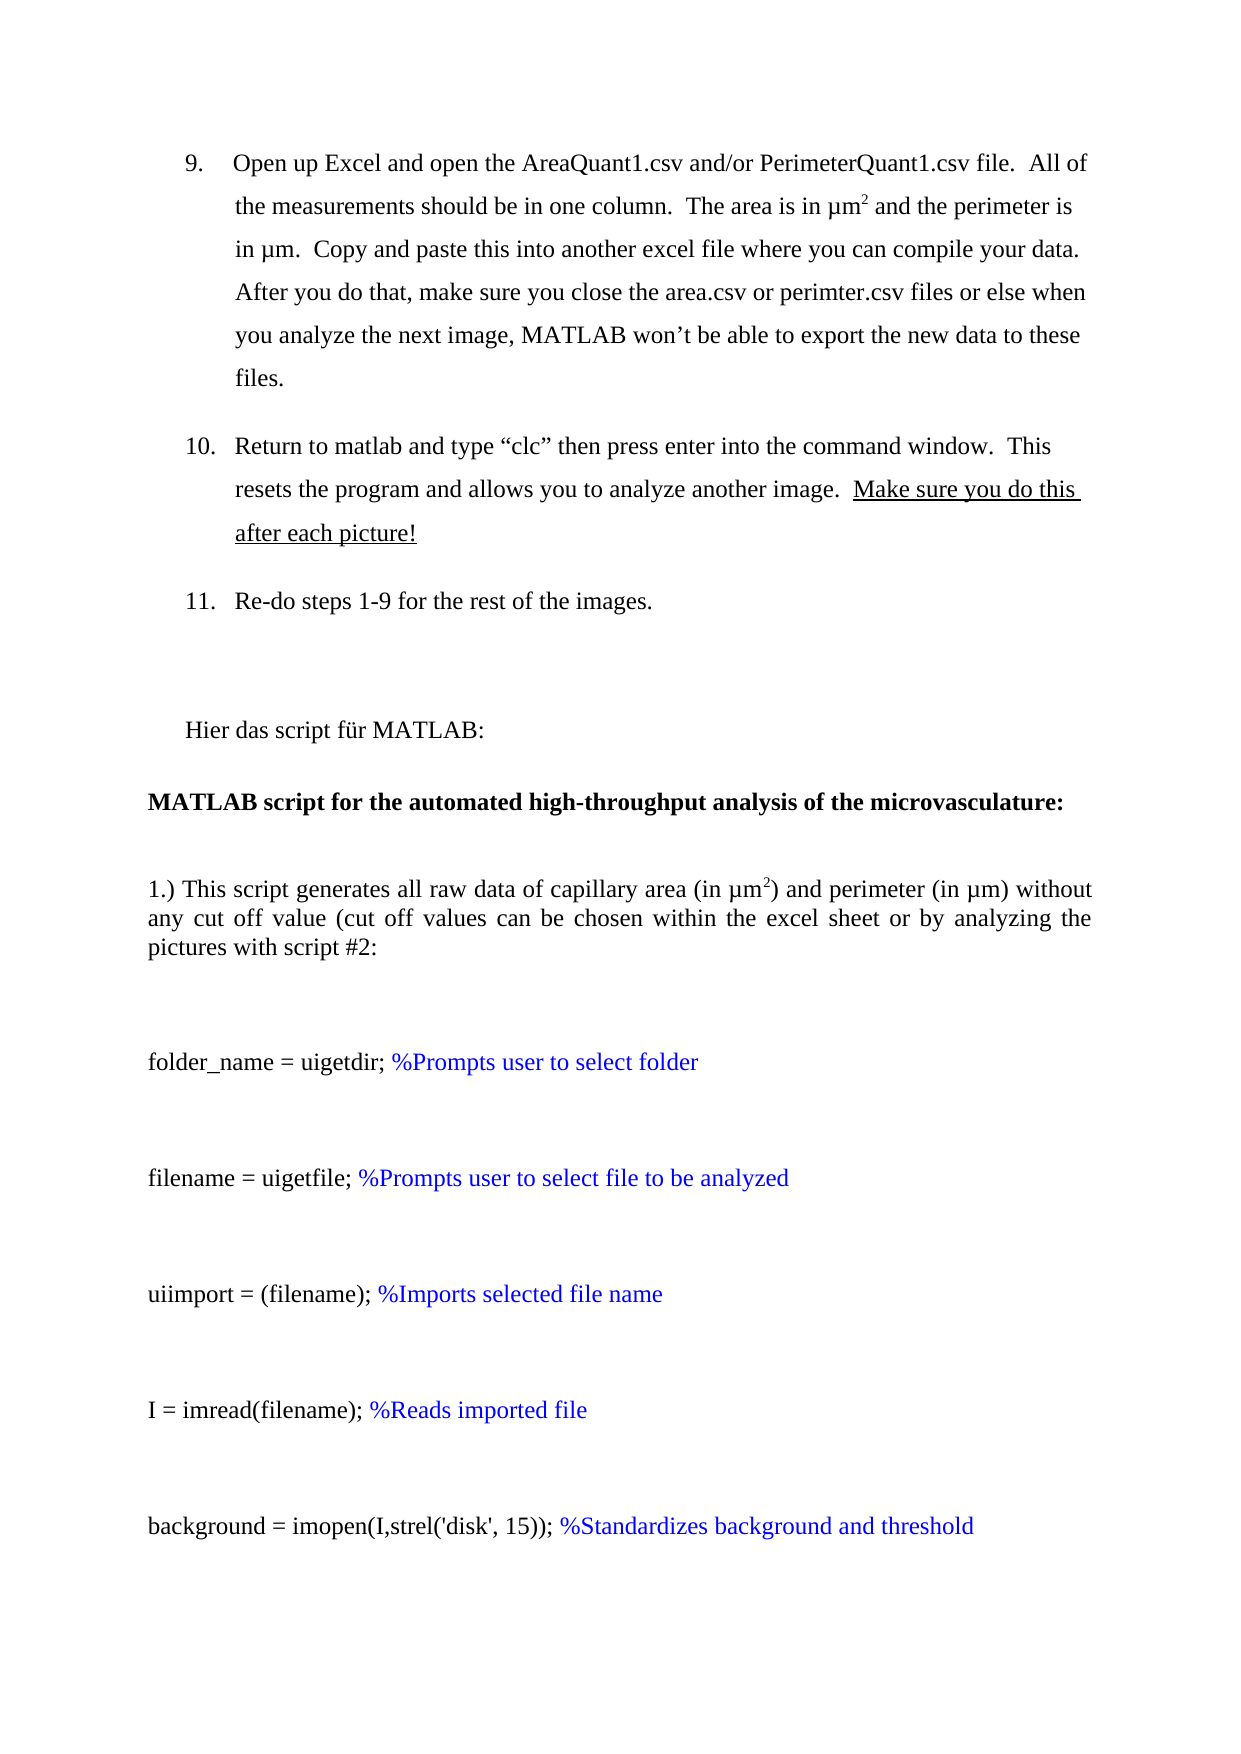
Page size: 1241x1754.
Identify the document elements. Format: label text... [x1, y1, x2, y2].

text 1.) This script generates all raw data of capillary area (in µm2) and perimeter (in µm) without any cut off value (cut off values can be chosen within the excel sheet or by analyzing the pictures with script #2: [148, 874, 1093, 960]
text I = imread(filename); %Reads imported file [148, 1395, 1093, 1424]
list Hier das script für MATLAB: [185, 715, 1093, 744]
list 9. Open up Excel and open the AreaQuant1.csv and/or PerimeterQuant1.csv file. All of the measurements should be in one column. The area is in µm2 and the perimeter is in µm. Copy and paste this into another excel file where you can compile your data. After you do that, make sure you close the area.csv or perimter.csv files or else when you analyze the next image, MATLAB won’t be able to export the new data to these files. [185, 148, 1093, 392]
list 11. Re-do steps 1-9 for the rest of the images. [185, 586, 1093, 614]
text background = imopen(I,strel('disk', 15)); %Standardizes background and threshold [148, 1511, 1093, 1539]
text MATLAB script for the automated high-throughput analysis of the microvasculature: [148, 787, 1093, 816]
text filename = uigetfile; %Prompts user to select file to be analyzed [148, 1163, 1093, 1192]
text uiimport = (filename); %Imports selected file name [148, 1279, 1093, 1308]
text folder_name = uigetdir; %Prompts user to select folder [148, 1047, 1093, 1076]
list 10. Return to matlab and type “clc” then press enter into the command window. This resets the program and allows you to analyze another image. Make sure you do this after each picture! [185, 431, 1093, 546]
